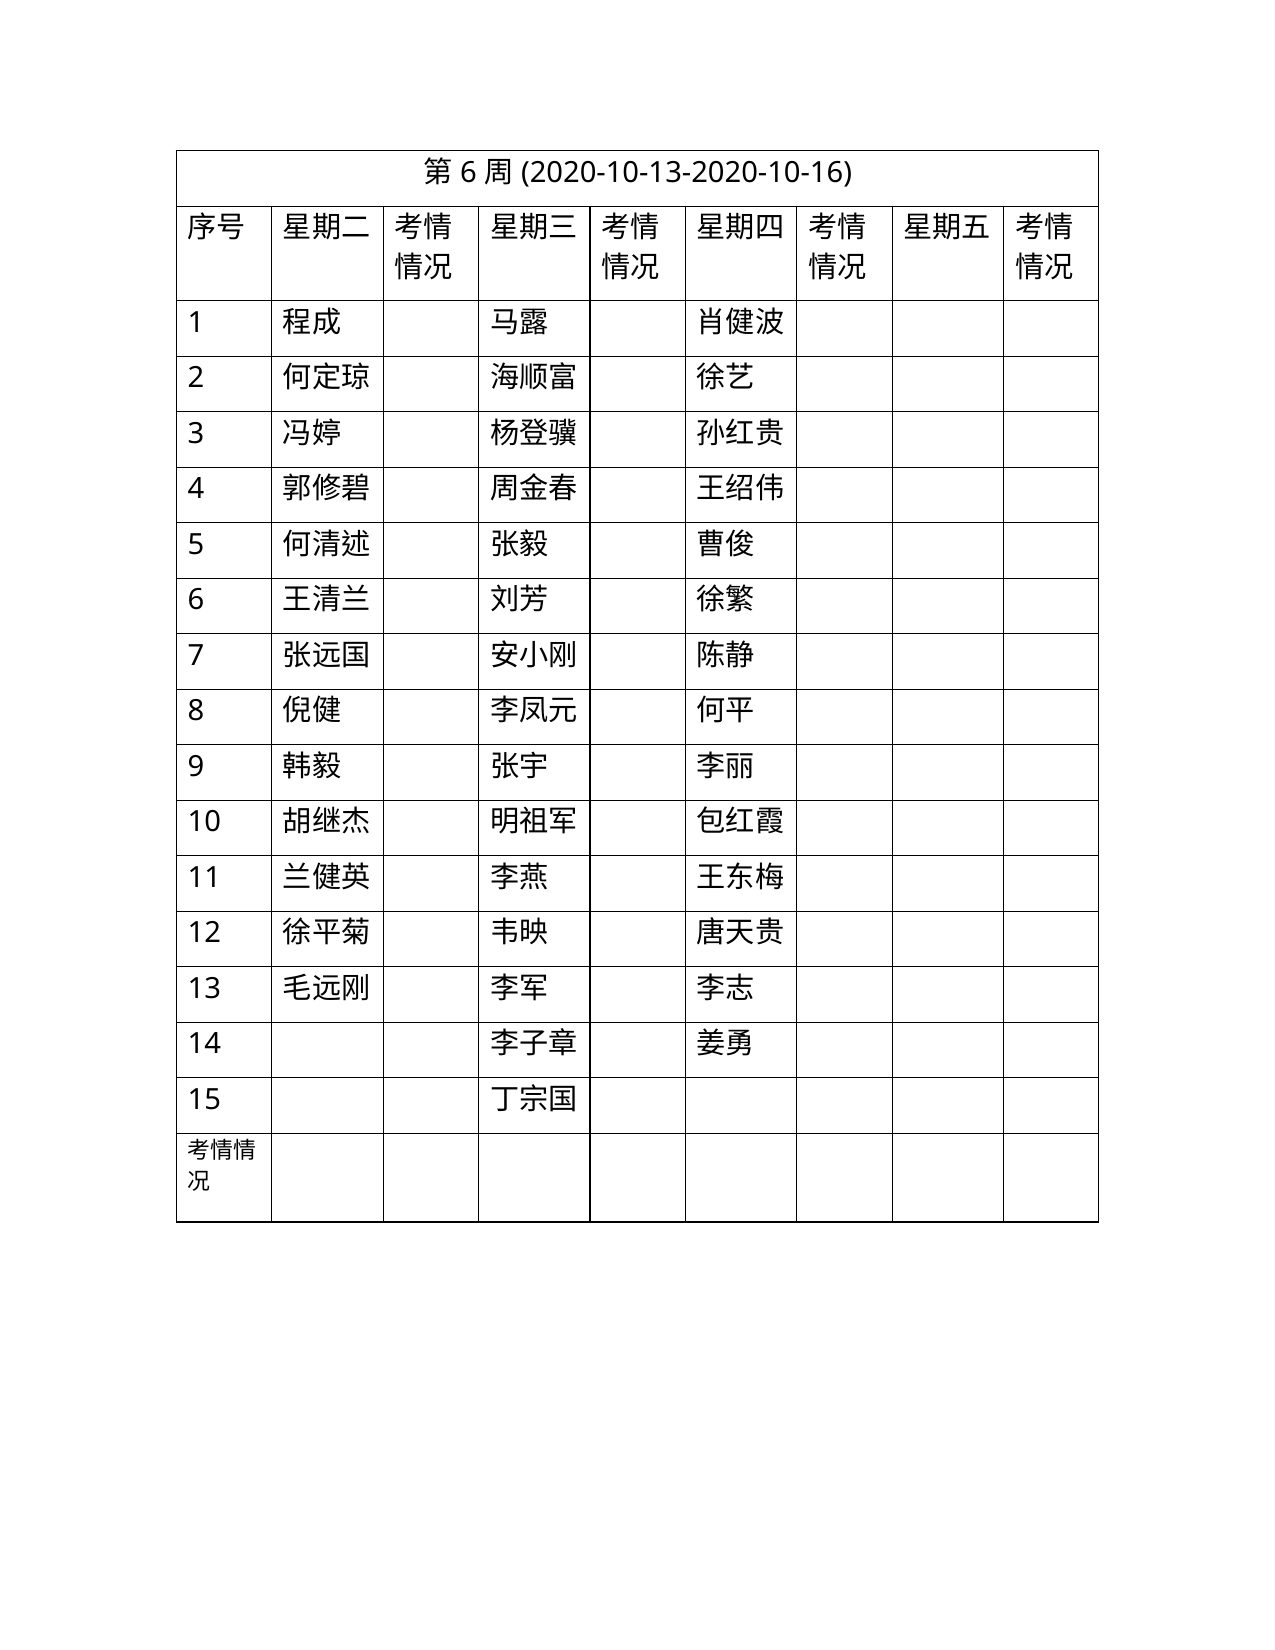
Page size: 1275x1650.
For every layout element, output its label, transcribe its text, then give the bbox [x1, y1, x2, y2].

table_cell [591, 634, 685, 689]
table_cell [384, 468, 478, 522]
table_cell [1004, 1078, 1098, 1133]
table_cell [797, 357, 892, 411]
table_cell [591, 690, 685, 744]
table_cell 陈静 [686, 634, 796, 689]
table_cell 3 [177, 412, 271, 467]
table_cell [591, 801, 685, 855]
table_cell 王清兰 [272, 579, 383, 633]
table_cell [1004, 357, 1098, 411]
table_cell [893, 634, 1003, 689]
table_cell 12 [177, 912, 271, 966]
table_cell [797, 801, 892, 855]
table_cell [384, 912, 478, 966]
table_cell [797, 634, 892, 689]
table_cell 周金春 [479, 468, 589, 522]
table_cell [893, 967, 1003, 1022]
table_cell 王绍伟 [686, 468, 796, 522]
table_cell [893, 301, 1003, 356]
table_cell [797, 579, 892, 633]
table_cell [893, 1134, 1003, 1221]
table_cell [384, 301, 478, 356]
table_cell 考情情况 [384, 207, 478, 300]
table_cell [591, 1078, 685, 1133]
table_cell 2 [177, 357, 271, 411]
table_cell 6 [177, 579, 271, 633]
table_cell [797, 468, 892, 522]
table_cell 兰健英 [272, 856, 383, 911]
table_cell 李志 [686, 967, 796, 1022]
table_cell 张远国 [272, 634, 383, 689]
table_cell [1004, 1134, 1098, 1221]
table_cell [893, 1078, 1003, 1133]
table_cell 徐艺 [686, 357, 796, 411]
table_cell [384, 801, 478, 855]
table_cell [893, 745, 1003, 800]
table_cell [893, 357, 1003, 411]
table_cell [797, 412, 892, 467]
table_cell [1004, 523, 1098, 578]
table_cell [1004, 1023, 1098, 1077]
table_cell 15 [177, 1078, 271, 1133]
table_cell 姜勇 [686, 1023, 796, 1077]
table_cell [384, 856, 478, 911]
table_cell 倪健 [272, 690, 383, 744]
table_cell 何平 [686, 690, 796, 744]
table_cell [797, 912, 892, 966]
table_cell [797, 745, 892, 800]
table_cell 星期五 [893, 207, 1003, 300]
table_cell [893, 856, 1003, 911]
table_cell [591, 468, 685, 522]
table_cell [591, 412, 685, 467]
table_cell [1004, 967, 1098, 1022]
table_cell [272, 1023, 383, 1077]
table_cell [797, 1078, 892, 1133]
table_cell 徐平菊 [272, 912, 383, 966]
table_cell 李燕 [479, 856, 589, 911]
table_cell 13 [177, 967, 271, 1022]
table_cell [591, 1134, 685, 1221]
table_cell [384, 412, 478, 467]
table_cell 郭修碧 [272, 468, 383, 522]
table_cell 韦映 [479, 912, 589, 966]
table_cell 冯婷 [272, 412, 383, 467]
table_cell 10 [177, 801, 271, 855]
table_cell [272, 1078, 383, 1133]
table_cell [591, 1023, 685, 1077]
table_cell [591, 579, 685, 633]
table_cell 徐繁 [686, 579, 796, 633]
table_cell 曹俊 [686, 523, 796, 578]
table_cell [1004, 912, 1098, 966]
table_cell 1 [177, 301, 271, 356]
table_cell [384, 1023, 478, 1077]
table_cell [797, 1023, 892, 1077]
table_cell 星期二 [272, 207, 383, 300]
table_cell [384, 745, 478, 800]
table_cell 何定琼 [272, 357, 383, 411]
table_cell 安小刚 [479, 634, 589, 689]
table_cell [893, 579, 1003, 633]
table_cell 8 [177, 690, 271, 744]
table_cell [1004, 634, 1098, 689]
table_cell 5 [177, 523, 271, 578]
table_cell [797, 523, 892, 578]
table_cell 张宇 [479, 745, 589, 800]
table_cell [893, 690, 1003, 744]
table_cell 星期三 [479, 207, 589, 300]
table_cell [1004, 412, 1098, 467]
table_cell [1004, 801, 1098, 855]
table_cell [591, 357, 685, 411]
table_cell 包红霞 [686, 801, 796, 855]
table_cell [797, 301, 892, 356]
table_cell [797, 856, 892, 911]
table_cell [384, 579, 478, 633]
table_cell [893, 801, 1003, 855]
table_cell 星期四 [686, 207, 796, 300]
table_cell 考情情况 [797, 207, 892, 300]
table_cell 考情情况 [591, 207, 685, 300]
table_cell [591, 967, 685, 1022]
table_cell [893, 1023, 1003, 1077]
table_cell 肖健波 [686, 301, 796, 356]
table_header 第 6 周 (2020-10-13-2020-10-16) [177, 151, 1098, 206]
table_cell 韩毅 [272, 745, 383, 800]
table_cell [797, 967, 892, 1022]
table_cell 序号 [177, 207, 271, 300]
table_cell 杨登骥 [479, 412, 589, 467]
table_cell [272, 1134, 383, 1221]
table_cell [591, 301, 685, 356]
table_cell [893, 523, 1003, 578]
table_cell [893, 912, 1003, 966]
table_cell [1004, 690, 1098, 744]
table_cell 胡继杰 [272, 801, 383, 855]
table_cell 毛远刚 [272, 967, 383, 1022]
table_cell 刘芳 [479, 579, 589, 633]
table_cell [686, 1134, 796, 1221]
table_cell 马露 [479, 301, 589, 356]
table_cell [591, 745, 685, 800]
table_cell [591, 912, 685, 966]
table_cell 李子章 [479, 1023, 589, 1077]
table_cell 9 [177, 745, 271, 800]
table_cell [591, 856, 685, 911]
table_cell [384, 523, 478, 578]
table_cell 4 [177, 468, 271, 522]
table_cell [686, 1078, 796, 1133]
table_cell 海顺富 [479, 357, 589, 411]
table_cell [1004, 301, 1098, 356]
table_cell 李凤元 [479, 690, 589, 744]
table_cell 7 [177, 634, 271, 689]
table_cell 11 [177, 856, 271, 911]
table_cell [384, 357, 478, 411]
table_cell 孙红贵 [686, 412, 796, 467]
table_cell [384, 1078, 478, 1133]
table_cell [384, 1134, 478, 1221]
table_cell [479, 1134, 589, 1221]
table_cell 考情情况 [1004, 207, 1098, 300]
table_cell [1004, 468, 1098, 522]
table_cell 张毅 [479, 523, 589, 578]
table_cell 何清述 [272, 523, 383, 578]
table_cell [1004, 579, 1098, 633]
table_cell [893, 412, 1003, 467]
table_cell [797, 1134, 892, 1221]
table_cell [893, 468, 1003, 522]
table_cell 明祖军 [479, 801, 589, 855]
table_cell 李丽 [686, 745, 796, 800]
table_cell [797, 690, 892, 744]
table_cell 丁宗国 [479, 1078, 589, 1133]
table_cell 唐天贵 [686, 912, 796, 966]
table_cell [1004, 856, 1098, 911]
table_cell [591, 523, 685, 578]
table_cell [384, 634, 478, 689]
table_cell 李军 [479, 967, 589, 1022]
table_cell 程成 [272, 301, 383, 356]
table_cell 14 [177, 1023, 271, 1077]
table_cell [384, 967, 478, 1022]
table_cell 考情情况 [177, 1134, 271, 1221]
table_cell [384, 690, 478, 744]
table_cell 王东梅 [686, 856, 796, 911]
table_cell [1004, 745, 1098, 800]
